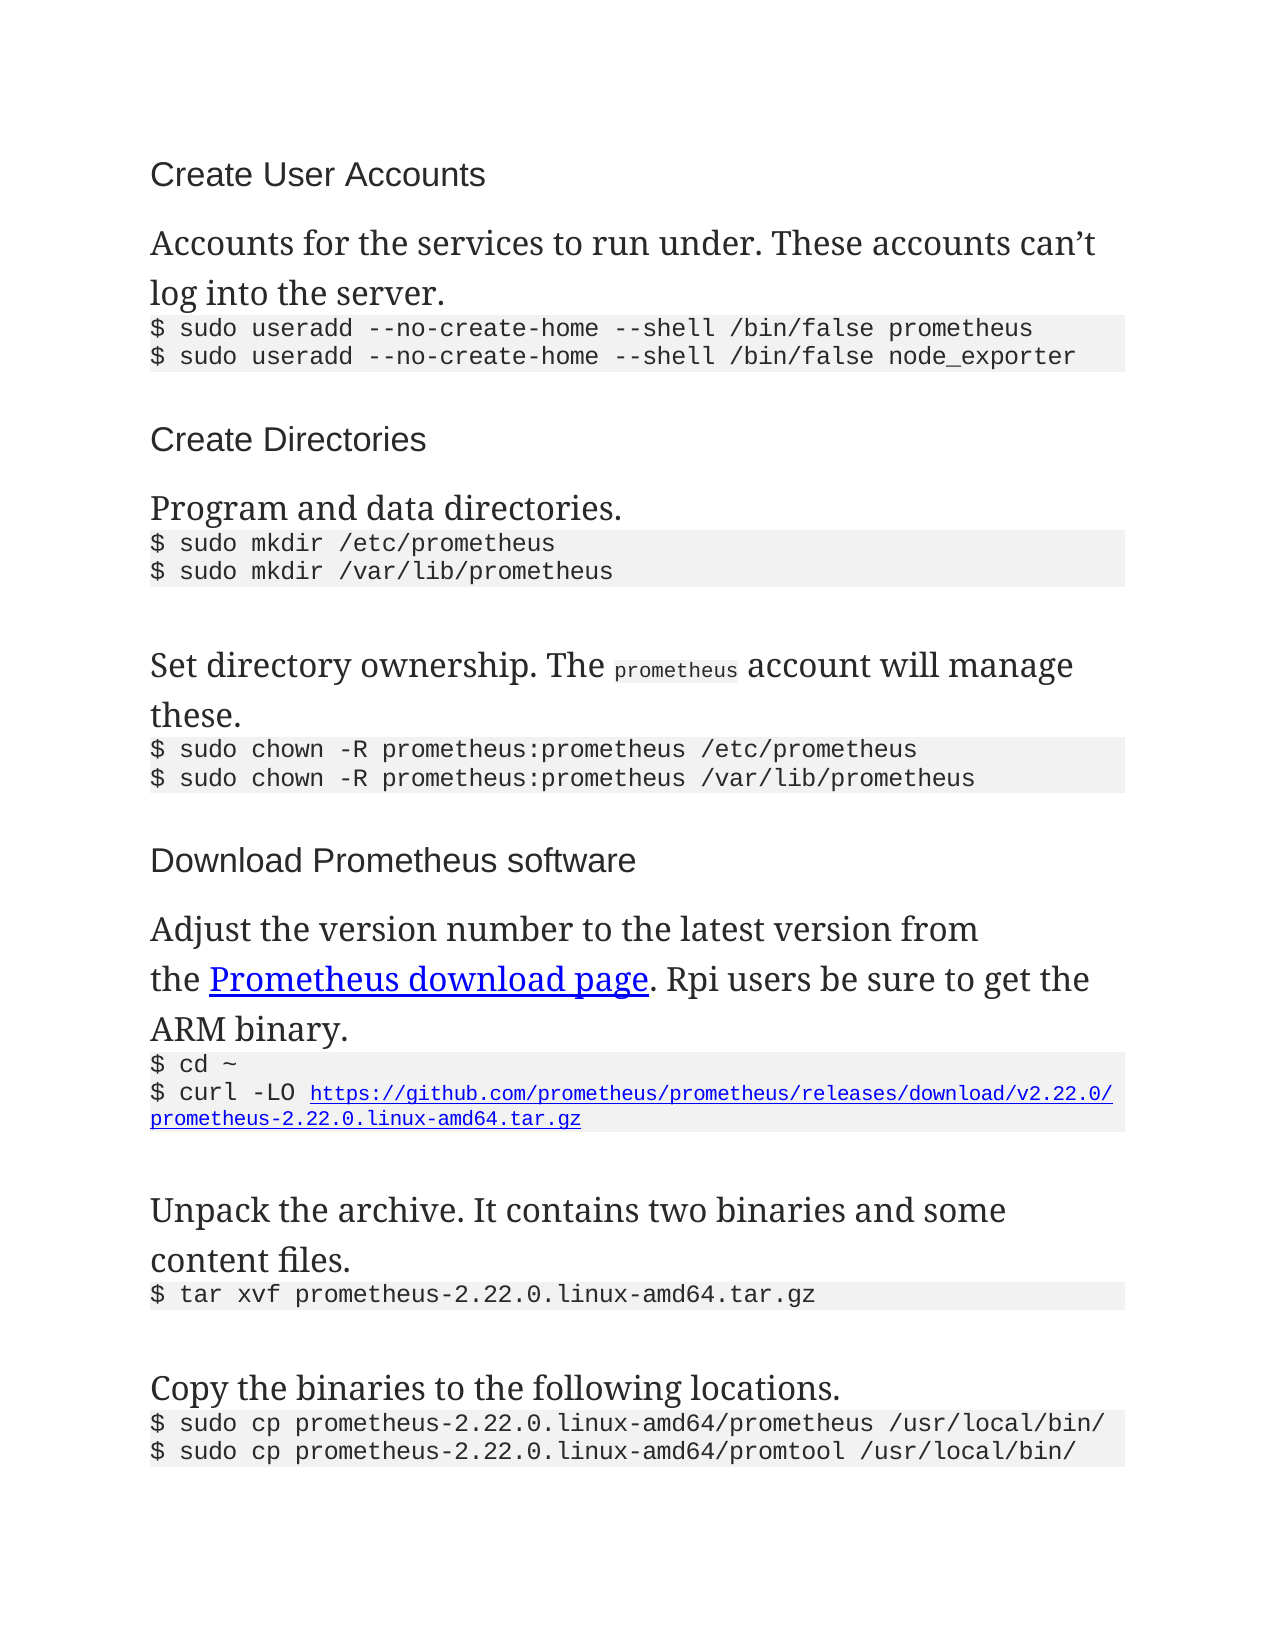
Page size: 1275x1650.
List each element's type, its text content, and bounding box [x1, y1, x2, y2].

text $ cd ~ $ curl -LO https://github.com/prometheus/prometheus/releases/download/v2.22.0/prometheus-2.22.0.linux-amd64.tar.gz [150, 1052, 1125, 1132]
text Unpack the archive. It contains two binaries and some content files. [150, 1182, 1125, 1282]
text Adjust the version number to the latest version from the Prometheus download page. Rpi users be sure to get the ARM binary. [150, 902, 1125, 1052]
text Copy the binaries to the following locations. [150, 1360, 1125, 1410]
text Create Directories [150, 415, 1125, 459]
text $ sudo cp prometheus-2.22.0.linux-amd64/prometheus /usr/local/bin/ $ sudo cp prometheus-2.22.0.linux-amd64/promtool /usr/local/bin/ [150, 1410, 1125, 1467]
text $ tar xvf prometheus-2.22.0.linux-amd64.tar.gz [150, 1282, 1125, 1310]
text Create User Accounts [150, 150, 1125, 194]
text $ sudo useradd --no-create-home --shell /bin/false prometheus $ sudo useradd --no-create-home --shell /bin/false node_exporter [150, 315, 1125, 372]
text $ sudo chown -R prometheus:prometheus /etc/prometheus $ sudo chown -R prometheus:prometheus /var/lib/prometheus [150, 737, 1125, 793]
text $ sudo mkdir /etc/prometheus $ sudo mkdir /var/lib/prometheus [150, 530, 1125, 587]
text Program and data directories. [150, 480, 1125, 530]
text Download Prometheus software [150, 836, 1125, 880]
text Accounts for the services to run under. These accounts can’t log into the server. [150, 215, 1125, 315]
text Set directory ownership. The prometheus account will manage these. [150, 637, 1125, 737]
